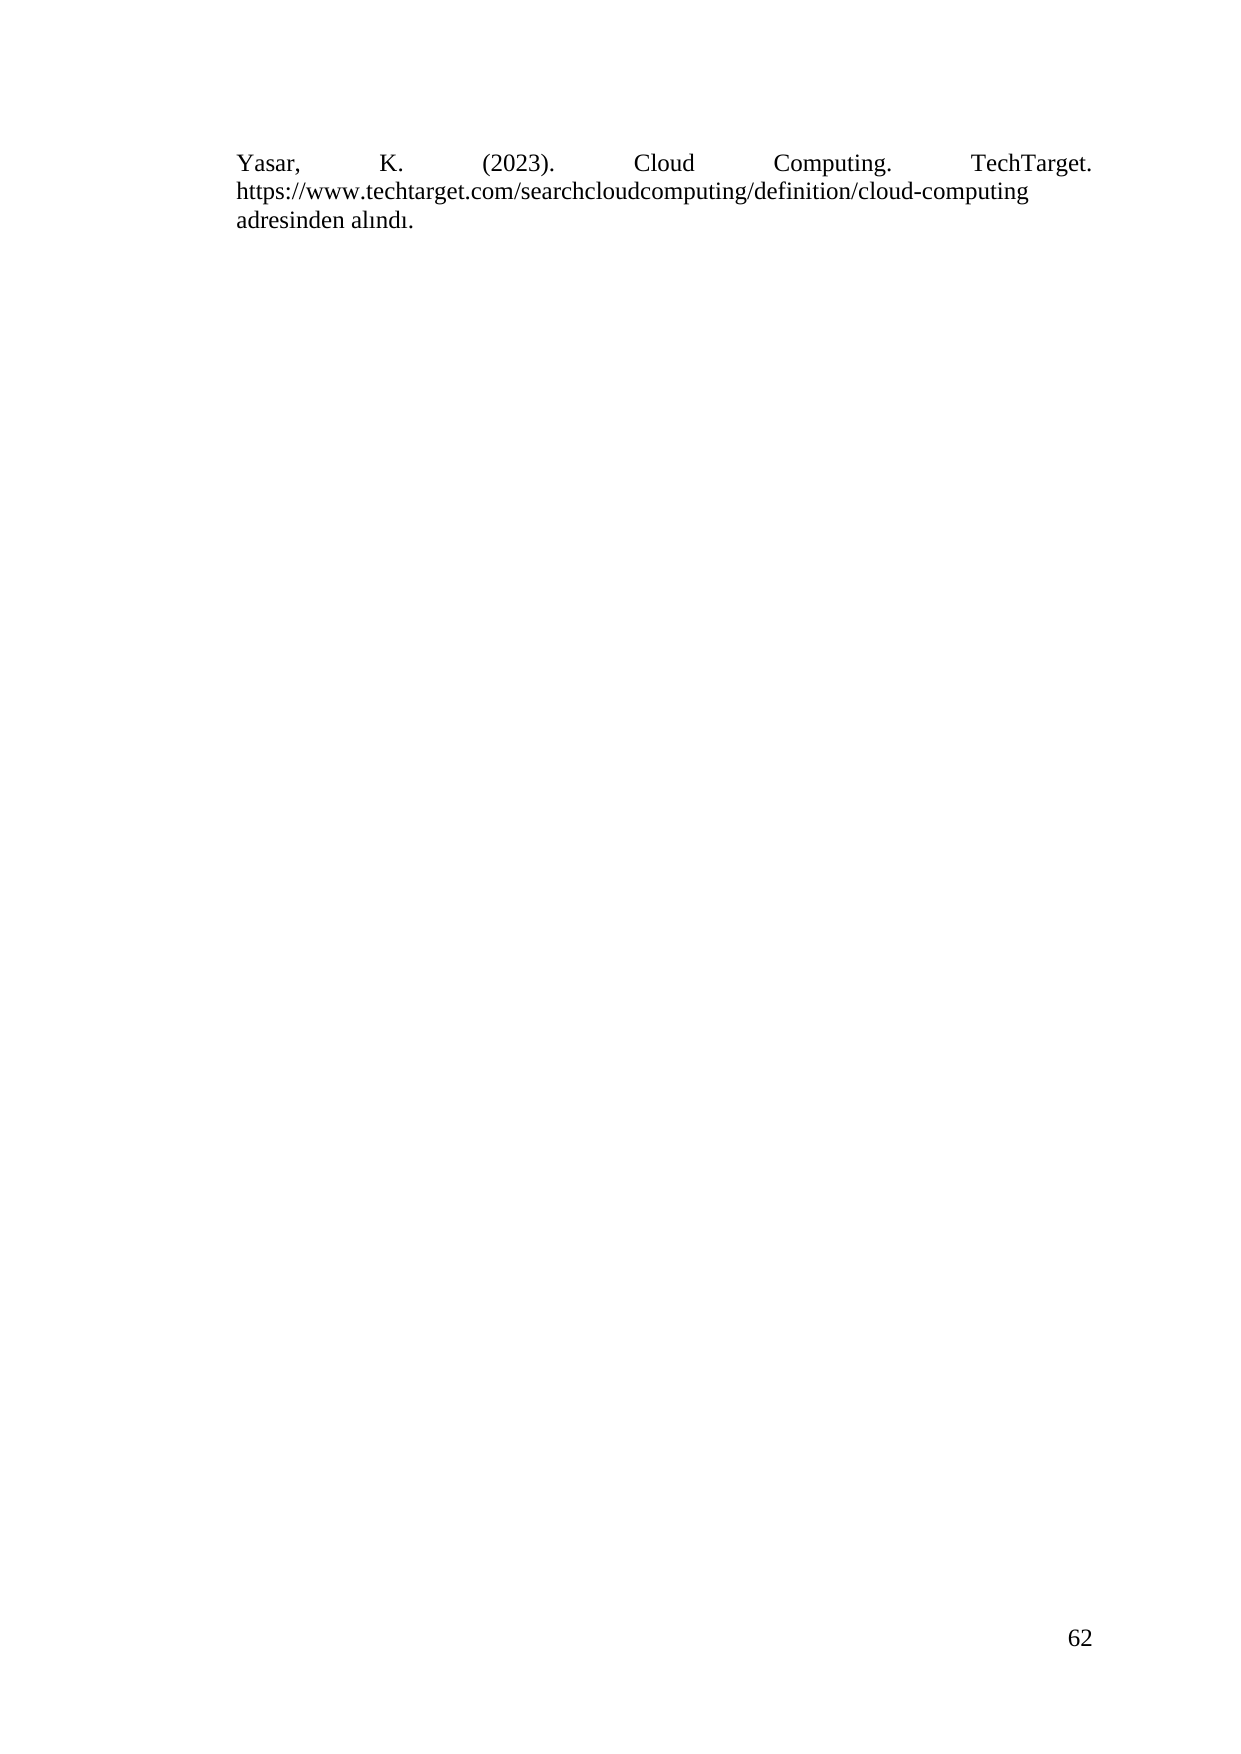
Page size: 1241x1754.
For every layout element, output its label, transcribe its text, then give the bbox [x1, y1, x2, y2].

text Yasar, K. (2023). Cloud Computing. TechTarget. https://www.techtarget.com/searchcloudcomputing/definition/cloud-computing adresinden alındı. [236, 148, 1092, 234]
